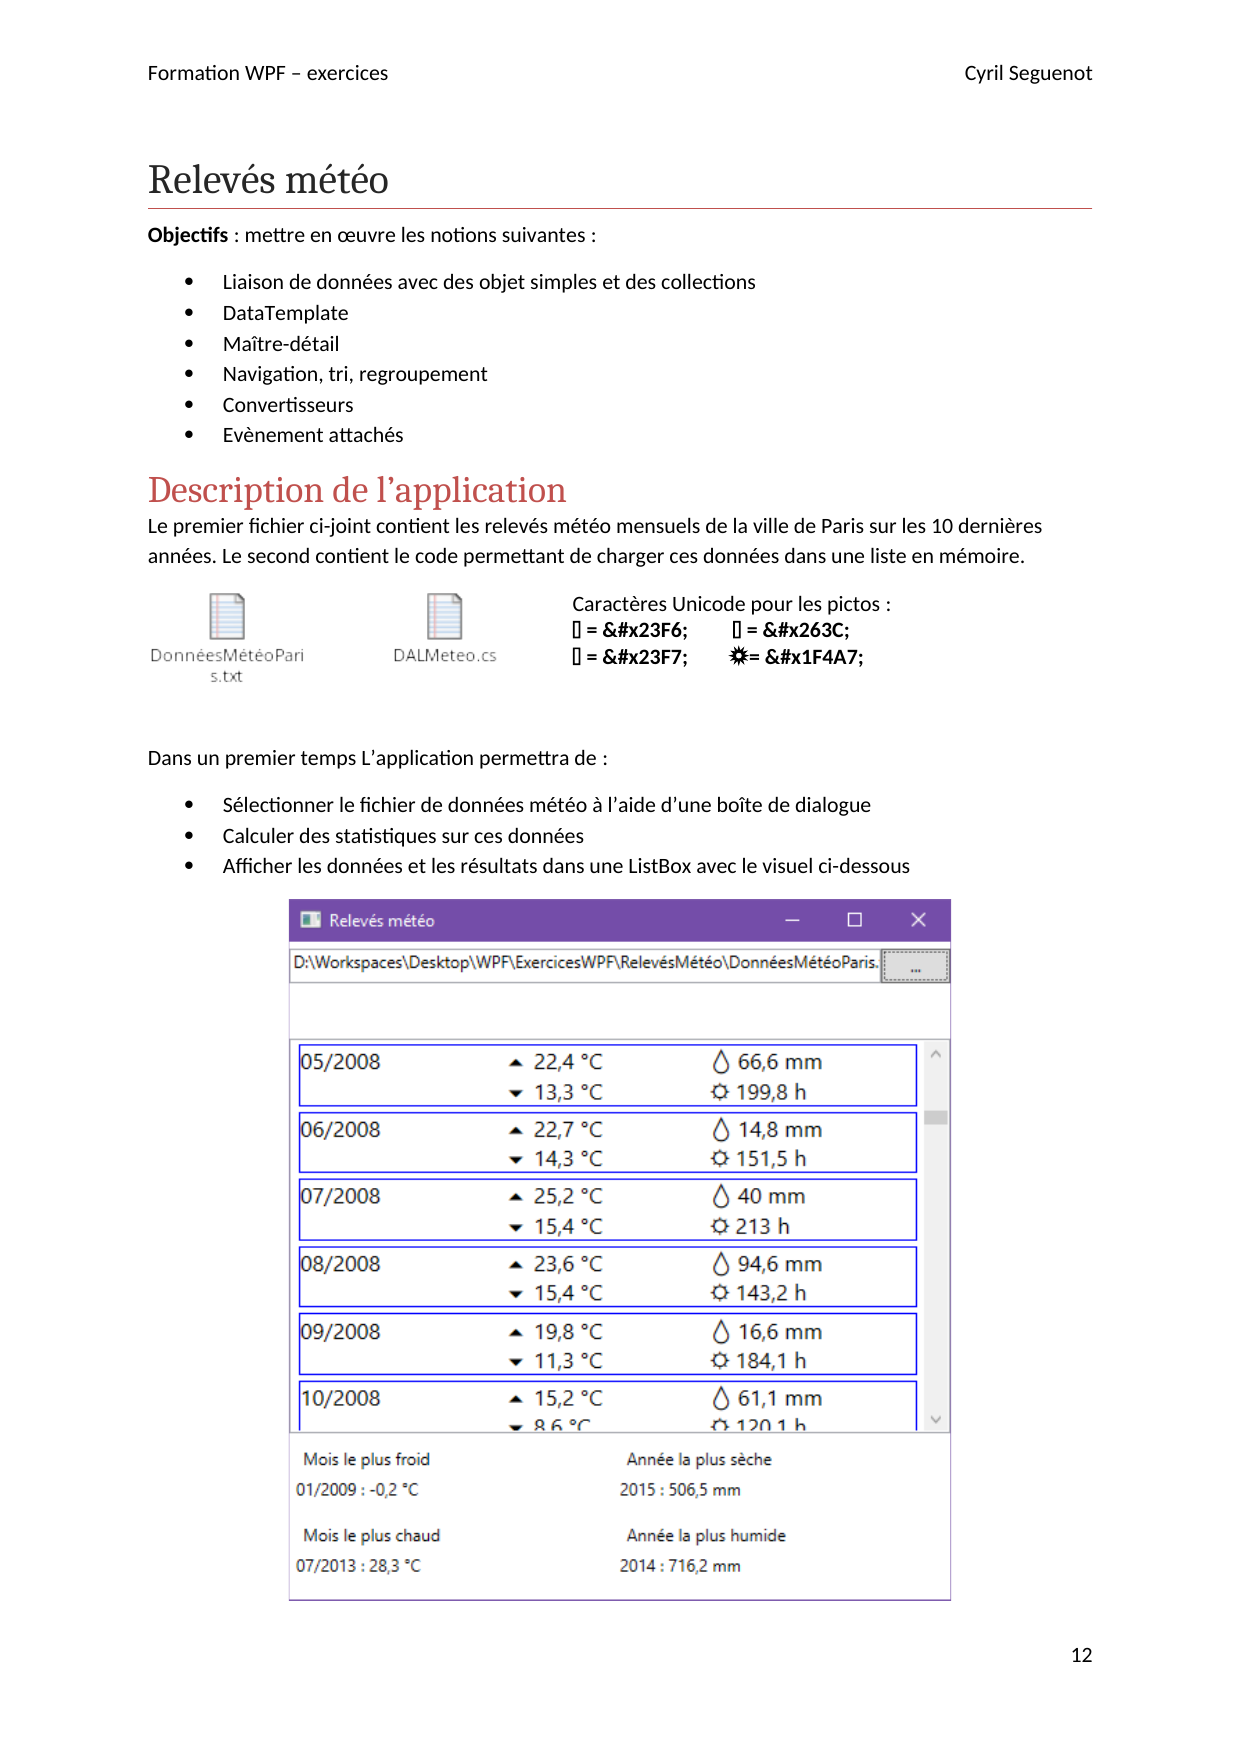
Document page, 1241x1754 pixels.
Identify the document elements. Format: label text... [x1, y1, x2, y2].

table_header [136, 590, 354, 697]
list Maître-détail [185, 330, 1092, 356]
list Sélectionner le fichier de données météo à l’aide d’une boîte de dialogue [185, 791, 1092, 818]
text Dans un premier temps L’application permettra de : [148, 744, 1092, 771]
text Le premier fichier ci-joint contient les relevés météo mensuels de la ville de Paris sur les 10 dernières années. Le second contient le code permettant de charger ces données dans une liste en mémoire. [148, 512, 1092, 569]
text Objectifs : mettre en œuvre les notions suivantes : [148, 221, 1092, 248]
picture [288, 899, 952, 1601]
list Liaison de données avec des objet simples et des collections [185, 268, 1092, 295]
subtitle Description de l’application [148, 469, 1092, 512]
list Evènement attachés [185, 422, 1092, 448]
table_header [354, 590, 561, 697]
list Calculer des statistiques sur ces données [185, 822, 1092, 848]
list Afficher les données et les résultats dans une ListBox avec le visuel ci-dessous [185, 852, 1092, 879]
subtitle Relevés météo [148, 156, 1092, 208]
list Convertisseurs [185, 391, 1092, 418]
table_header Caractères Unicode pour les pictos : = &#x23F6; = &#x263C; = &#x23F7; = &#x1F4A7; [561, 590, 1104, 697]
list DataTemplate [185, 299, 1092, 326]
list Navigation, tri, regroupement [185, 360, 1092, 387]
